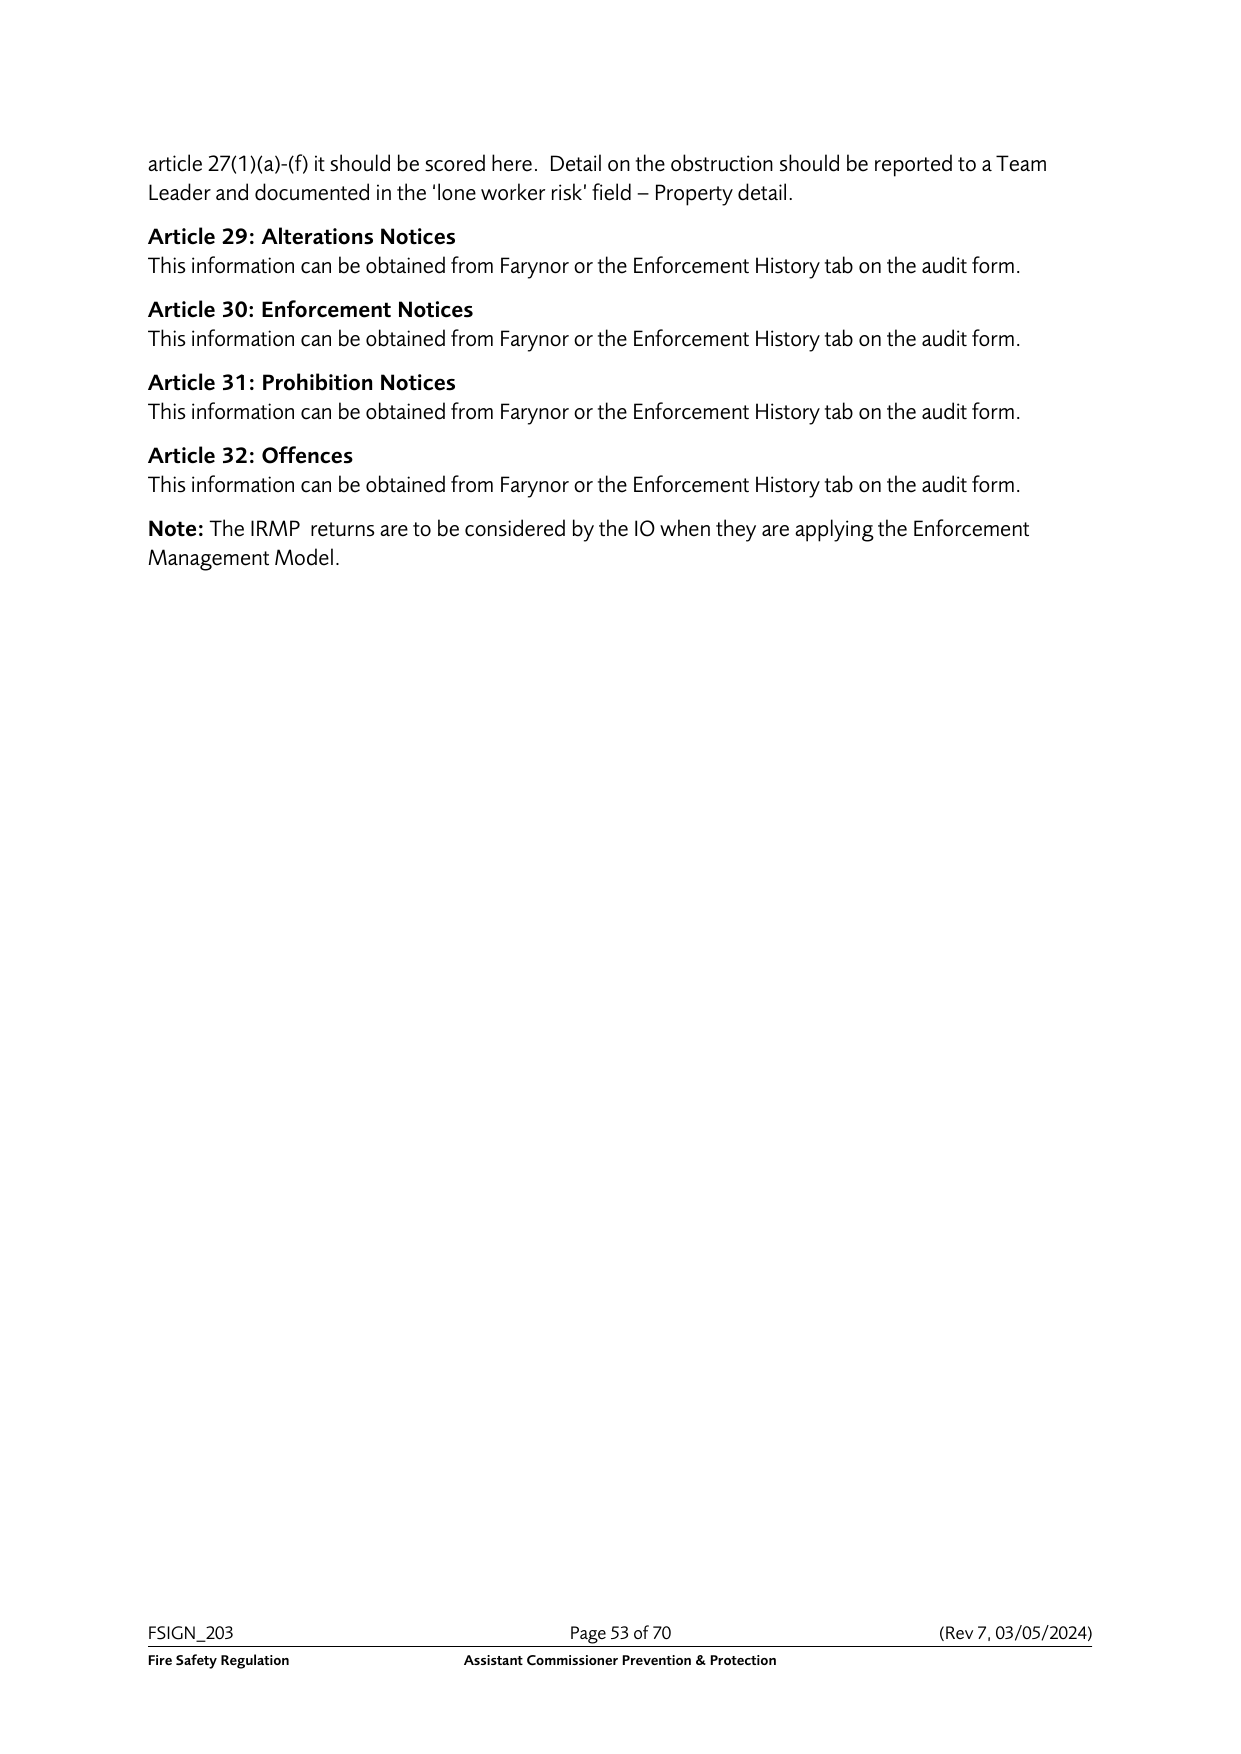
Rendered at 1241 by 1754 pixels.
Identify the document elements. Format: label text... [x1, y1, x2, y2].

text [148, 148, 1092, 206]
text Note: The IRMP returns are to be considered by the IO when they are applying the Enforcement Management Model. [148, 512, 1092, 571]
text Article 29: Alterations Notices This information can be obtained from Farynor or the Enforcement History tab on the audit form. [148, 221, 1092, 279]
text Article 31: Prohibition Notices This information can be obtained from Farynor or the Enforcement History tab on the audit form. [148, 366, 1092, 425]
text Article 30: Enforcement Notices This information can be obtained from Farynor or the Enforcement History tab on the audit form. [148, 293, 1092, 352]
text Article 32: Offences This information can be obtained from Farynor or the Enforcement History tab on the audit form. [148, 439, 1092, 498]
